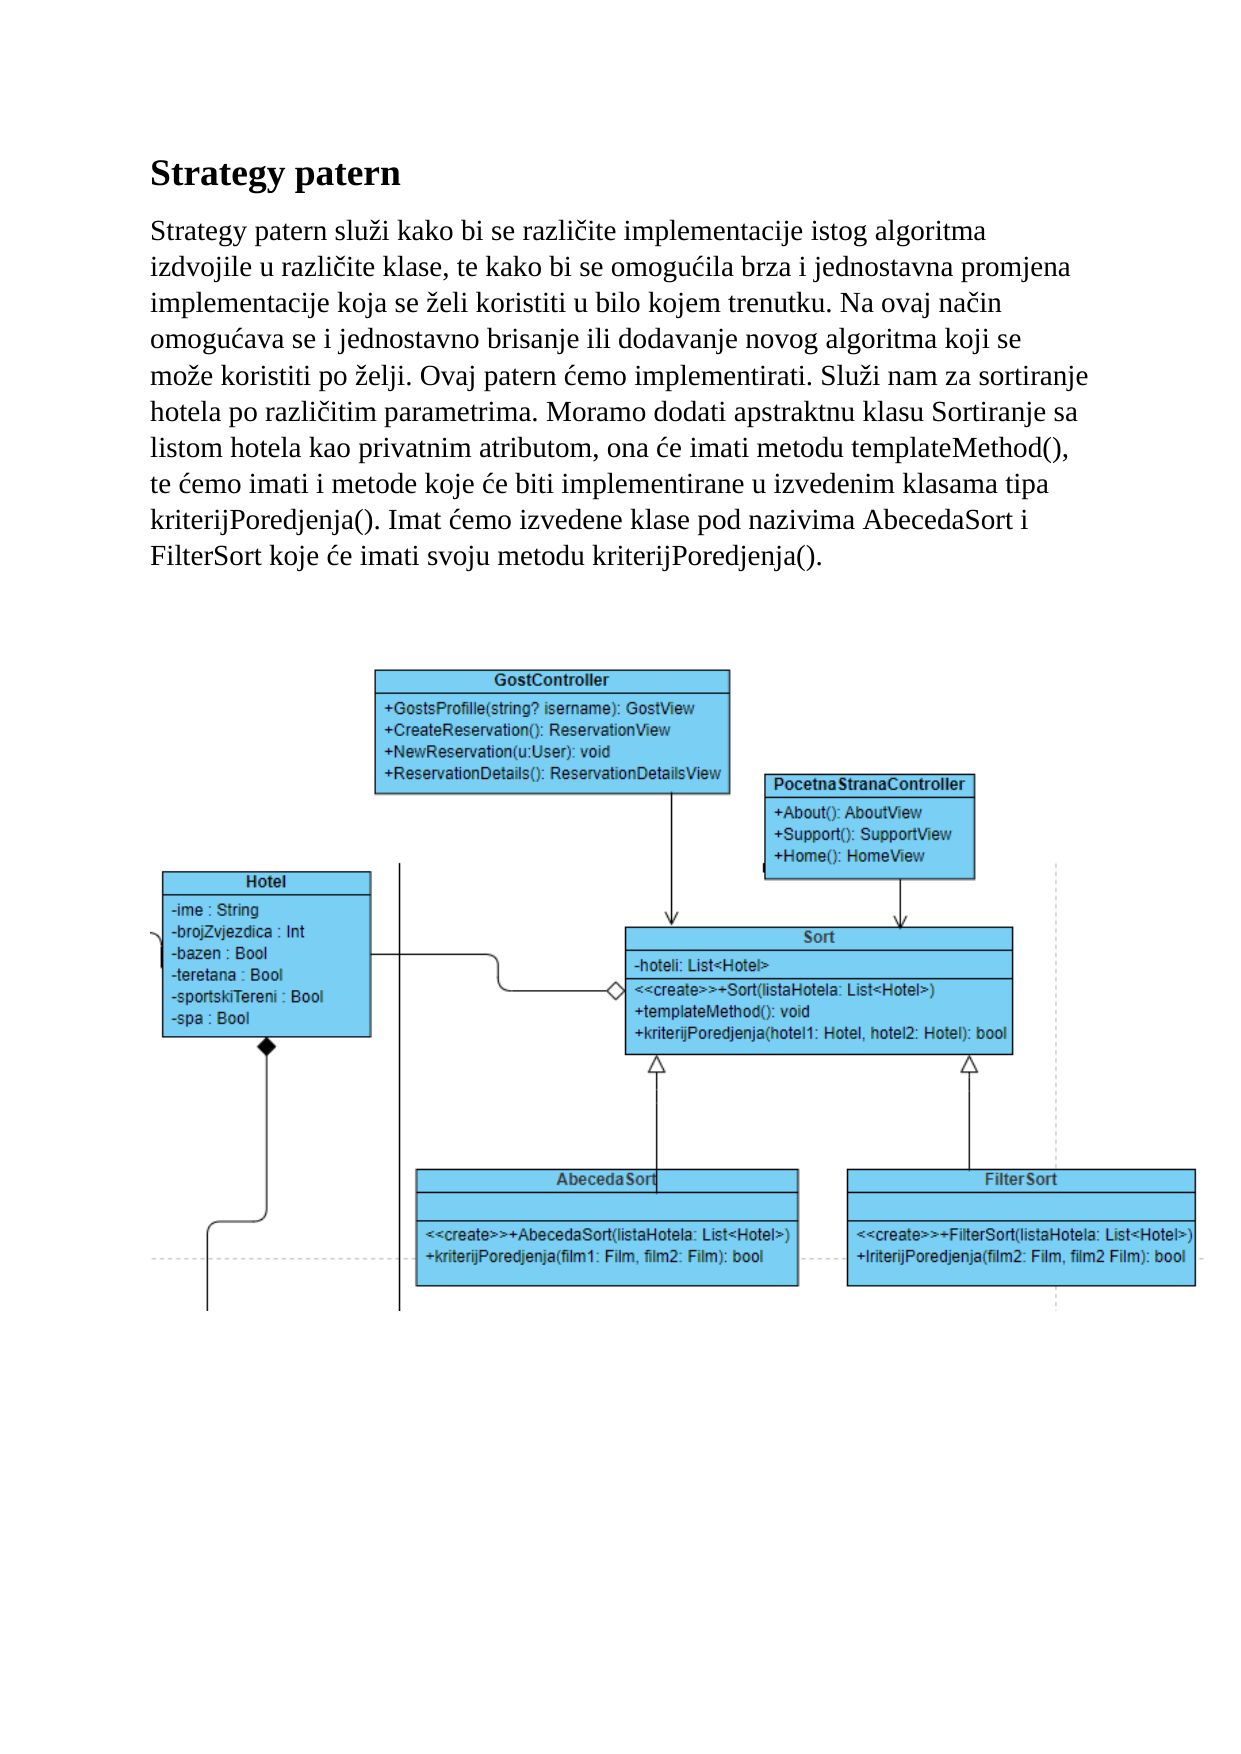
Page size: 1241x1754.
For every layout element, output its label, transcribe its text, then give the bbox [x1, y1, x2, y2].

picture [150, 644, 1207, 1311]
text Strategy patern [150, 150, 1090, 193]
text Strategy patern služi kako bi se različite implementacije istog algoritma izdvojile u različite klase, te kako bi se omogućila brza i jednostavna promjena implementacije koja se želi koristiti u bilo kojem trenutku. Na ovaj način omogućava se i jednostavno brisanje ili dodavanje novog algoritma koji se može koristiti po želji. Ovaj patern ćemo implementirati. Služi nam za sortiranje hotela po različitim parametrima. Moramo dodati apstraktnu klasu Sortiranje sa listom hotela kao privatnim atributom, ona će imati metodu templateMethod(), te ćemo imati i metode koje će biti implementirane u izvedenim klasama tipa kriterijPoredjenja(). Imat ćemo izvedene klase pod nazivima AbecedaSort i FilterSort koje će imati svoju metodu kriterijPoredjenja(). [150, 213, 1090, 572]
